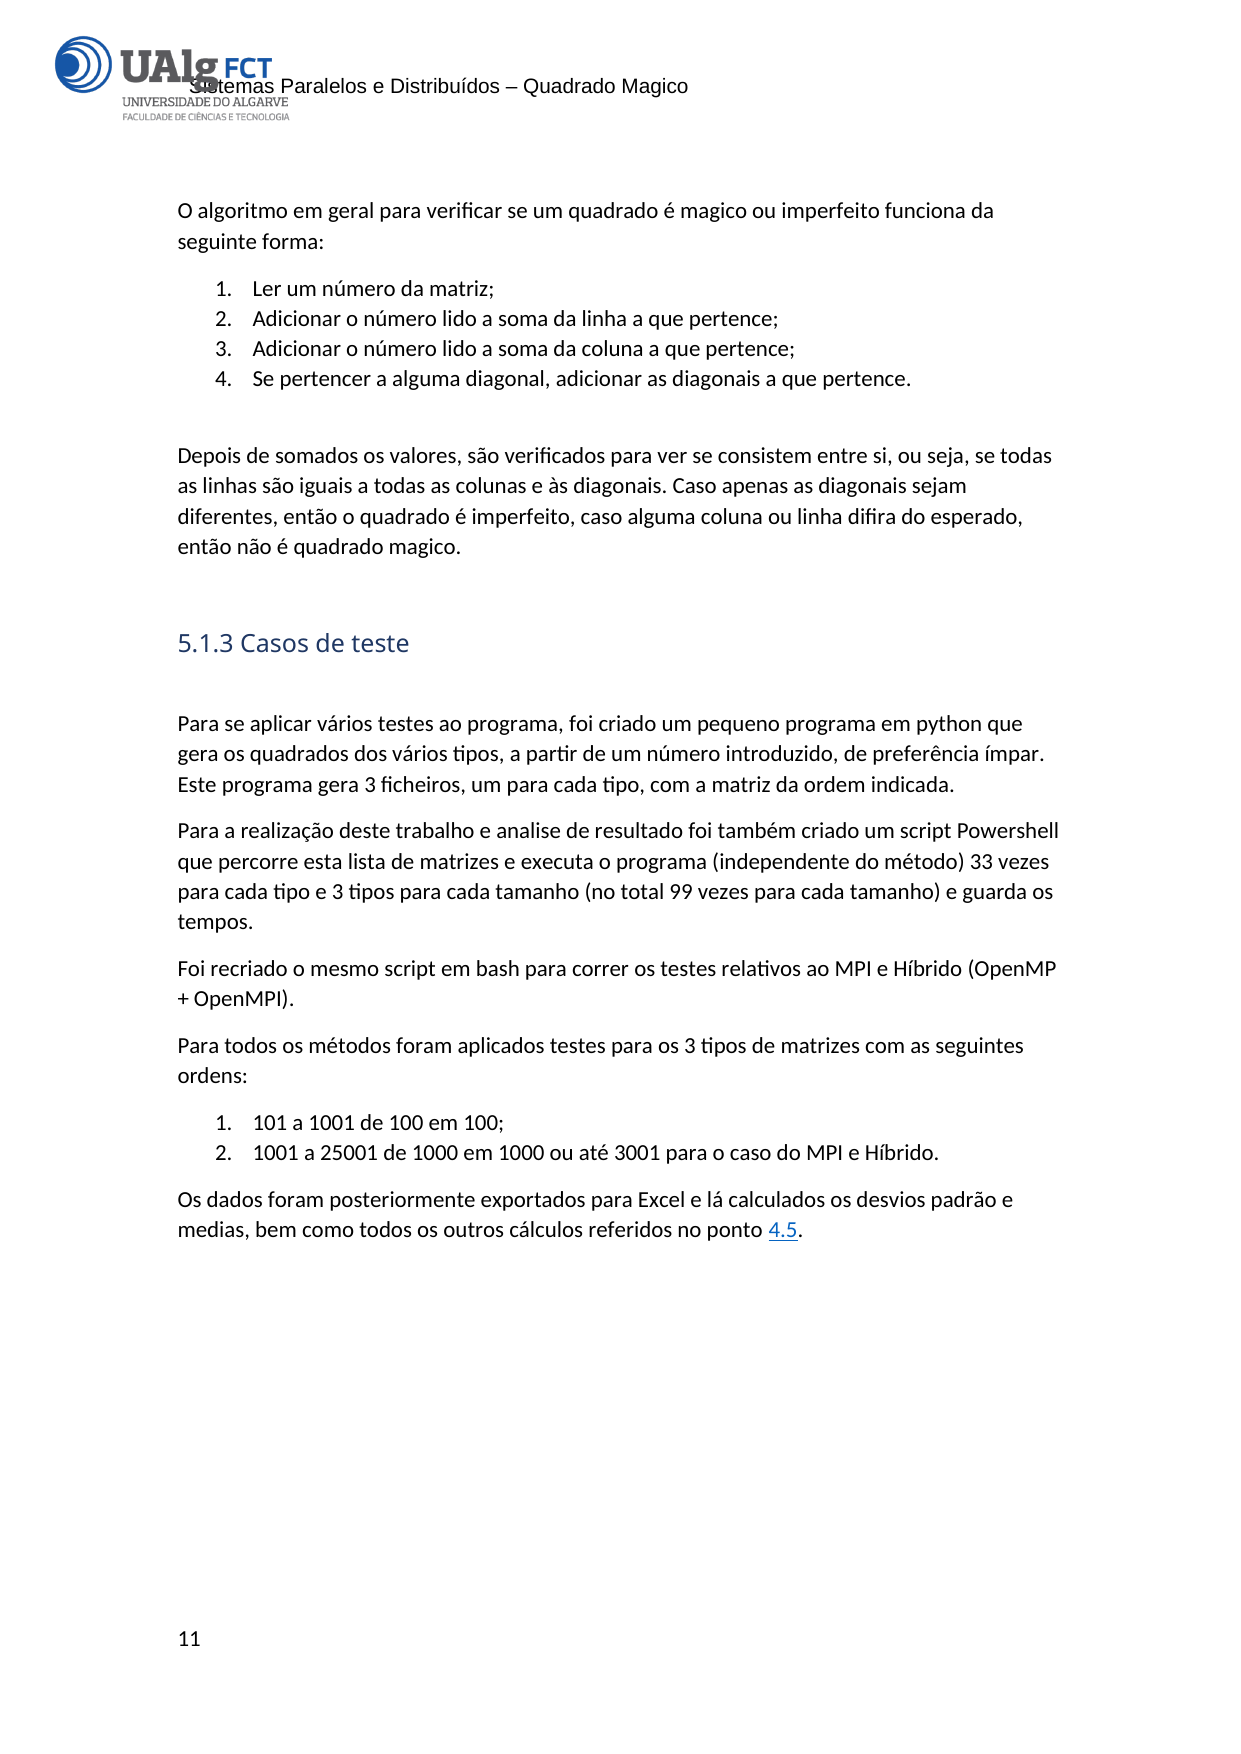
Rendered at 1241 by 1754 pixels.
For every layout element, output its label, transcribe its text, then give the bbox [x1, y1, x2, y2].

text Foi recriado o mesmo script em bash para correr os testes relativos ao MPI e Híbrido (OpenMP + OpenMPI). [177, 954, 1063, 1012]
text O algoritmo em geral para verificar se um quadrado é magico ou imperfeito funciona da seguinte forma: [177, 197, 1063, 255]
text Para a realização deste trabalho e analise de resultado foi também criado um script Powershell que percorre esta lista de matrizes e executa o programa (independente do método) 33 vezes para cada tipo e 3 tipos para cada tamanho (no total 99 vezes para cada tamanho) e guarda os tempos. [177, 817, 1063, 935]
list 101 a 1001 de 100 em 100; [215, 1108, 1063, 1136]
picture [46, 27, 300, 126]
list Adicionar o número lido a soma da linha a que pertence; [215, 304, 1063, 332]
list Adicionar o número lido a soma da coluna a que pertence; [215, 334, 1063, 362]
list 1001 a 25001 de 1000 em 1000 ou até 3001 para o caso do MPI e Híbrido. [215, 1138, 1063, 1167]
text Para se aplicar vários testes ao programa, foi criado um pequeno programa em python que gera os quadrados dos vários tipos, a partir de um número introduzido, de preferência ímpar. Este programa gera 3 ficheiros, um para cada tipo, com a matriz da ordem indicada. [177, 709, 1063, 798]
list Se pertencer a alguma diagonal, adicionar as diagonais a que pertence. [215, 364, 1063, 392]
text Depois de somados os valores, são verificados para ver se consistem entre si, ou seja, se todas as linhas são iguais a todas as colunas e às diagonais. Caso apenas as diagonais sejam diferentes, então o quadrado é imperfeito, caso alguma coluna ou linha difira do esperado, então não é quadrado magico. [177, 441, 1063, 560]
text Para todos os métodos foram aplicados testes para os 3 tipos de matrizes com as seguintes ordens: [177, 1031, 1063, 1089]
subtitle 5.1.3 Casos de teste [177, 626, 1063, 660]
text Os dados foram posteriormente exportados para Excel e lá calculados os desvios padrão e medias, bem como todos os outros cálculos referidos no ponto 4.5. [177, 1185, 1063, 1244]
list Ler um número da matriz; [215, 274, 1063, 302]
